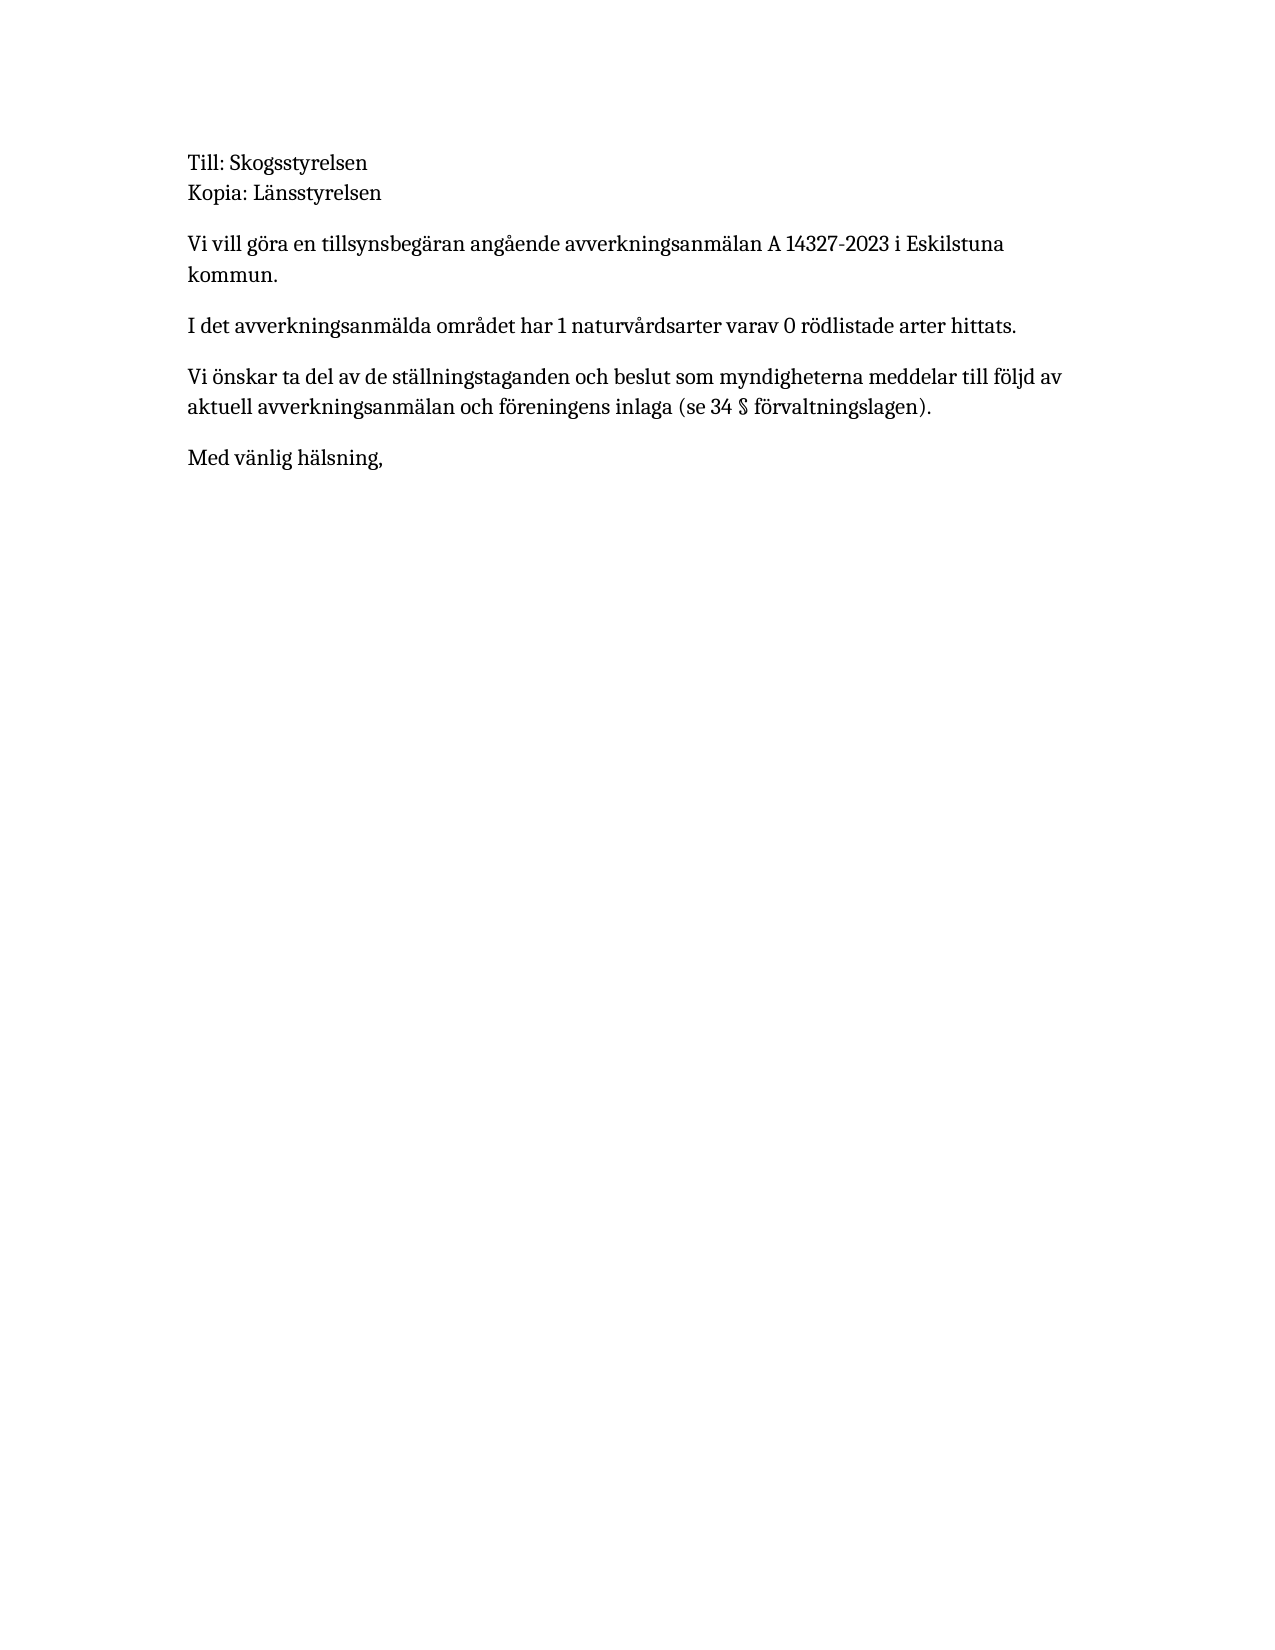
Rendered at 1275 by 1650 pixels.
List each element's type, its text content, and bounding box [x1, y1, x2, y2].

text Till: Skogsstyrelsen Kopia: Länsstyrelsen [187, 150, 1087, 207]
text I det avverkningsanmälda området har 1 naturvårdsarter varav 0 rödlistade arter hittats. [187, 312, 1087, 339]
text Vi vill göra en tillsynsbegäran angående avverkningsanmälan A 14327-2023 i Eskilstuna kommun. [187, 231, 1087, 288]
text Med vänlig hälsning, [187, 445, 1087, 501]
text Vi önskar ta del av de ställningstaganden och beslut som myndigheterna meddelar till följd av aktuell avverkningsanmälan och föreningens inlaga (se 34 § förvaltningslagen). [187, 363, 1087, 420]
